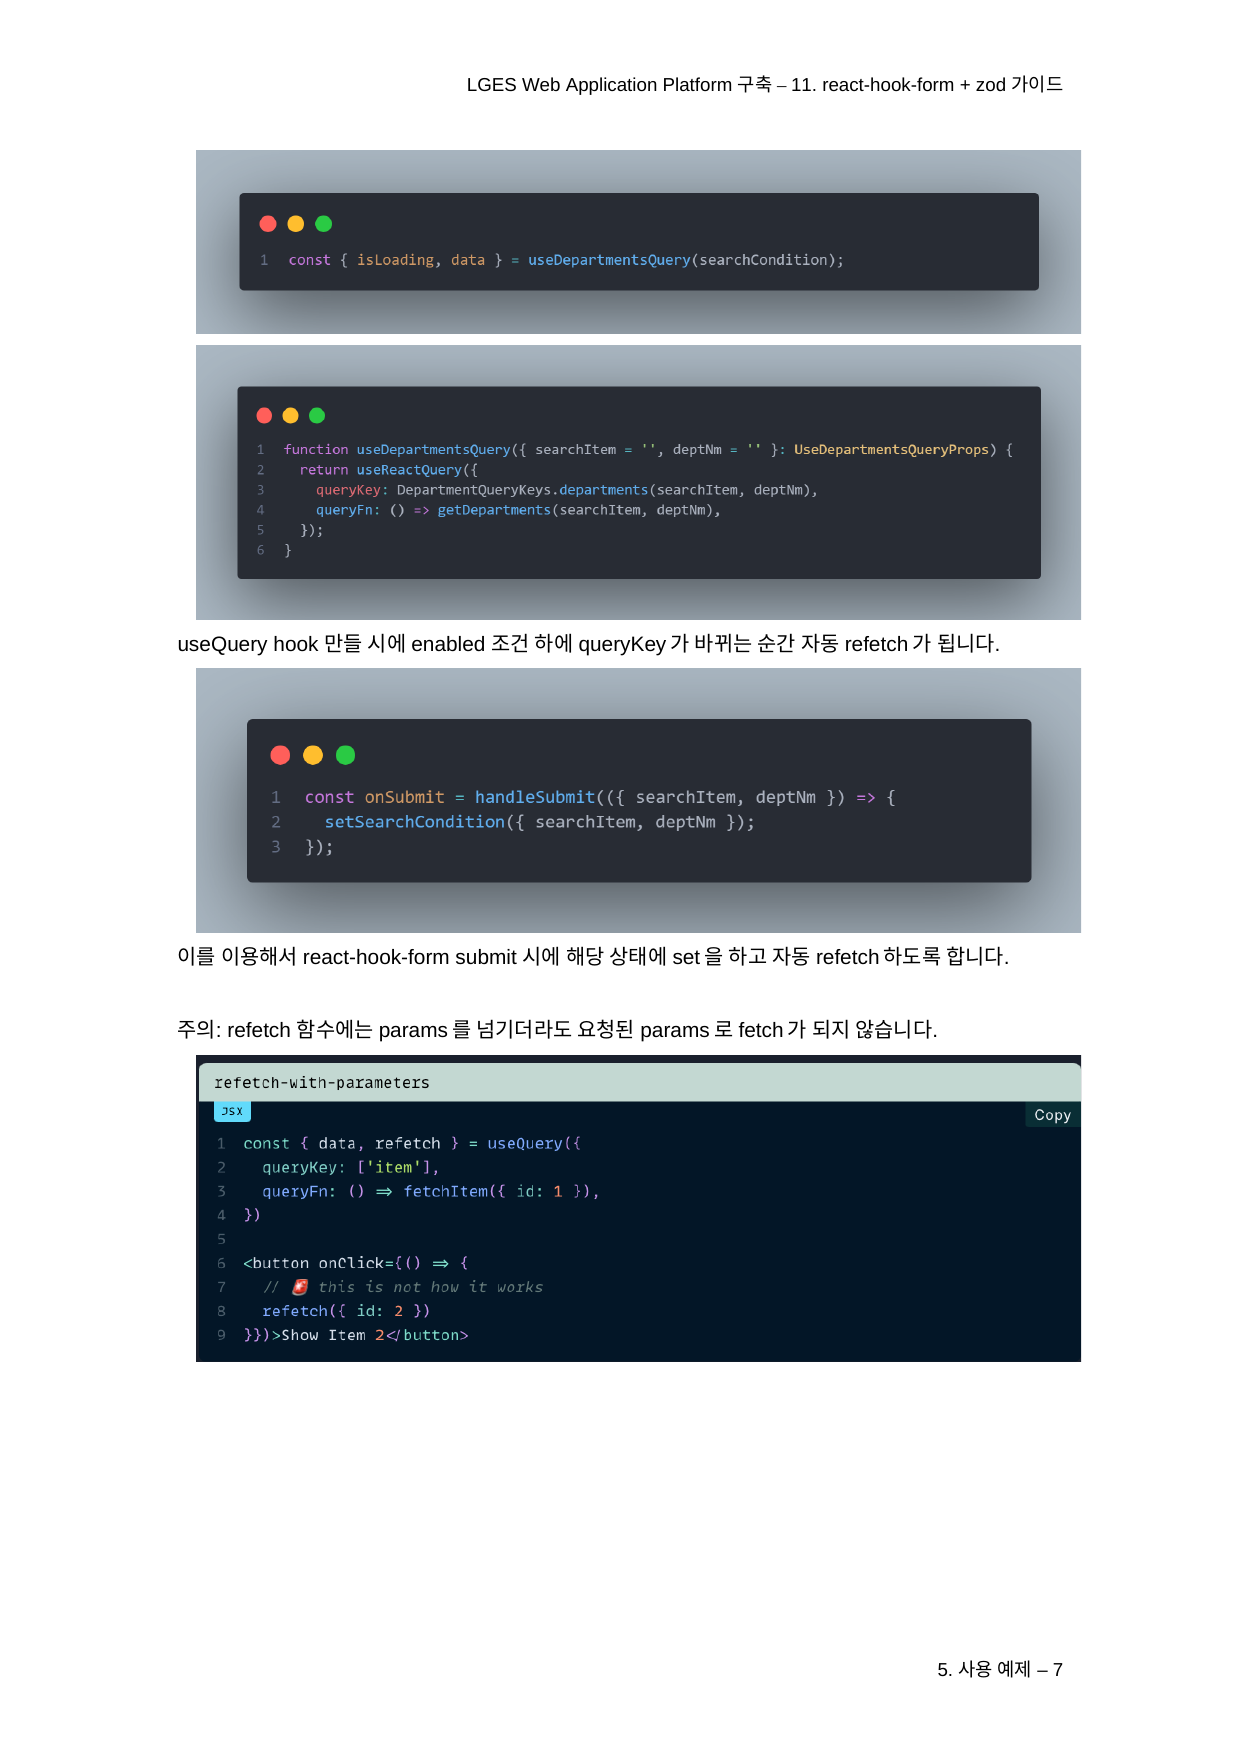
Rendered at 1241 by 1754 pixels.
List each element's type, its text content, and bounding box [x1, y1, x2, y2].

text useQuery hook 만들 시에 enabled 조건 하에 queryKey가 바뀌는 순간 자동 refetch가 됩니다. [177, 632, 1063, 656]
text 이를 이용해서 react-hook-form submit 시에 해당 상태에 set을 하고 자동 refetch하도록 합니다. [177, 945, 1063, 969]
text 주의: refetch 함수에는 params를 넘기더라도 요청된 params로 fetch가 되지 않습니다. [177, 1018, 1063, 1042]
picture [196, 150, 1082, 334]
picture [196, 668, 1082, 933]
picture [196, 345, 1082, 620]
picture [196, 1055, 1082, 1362]
